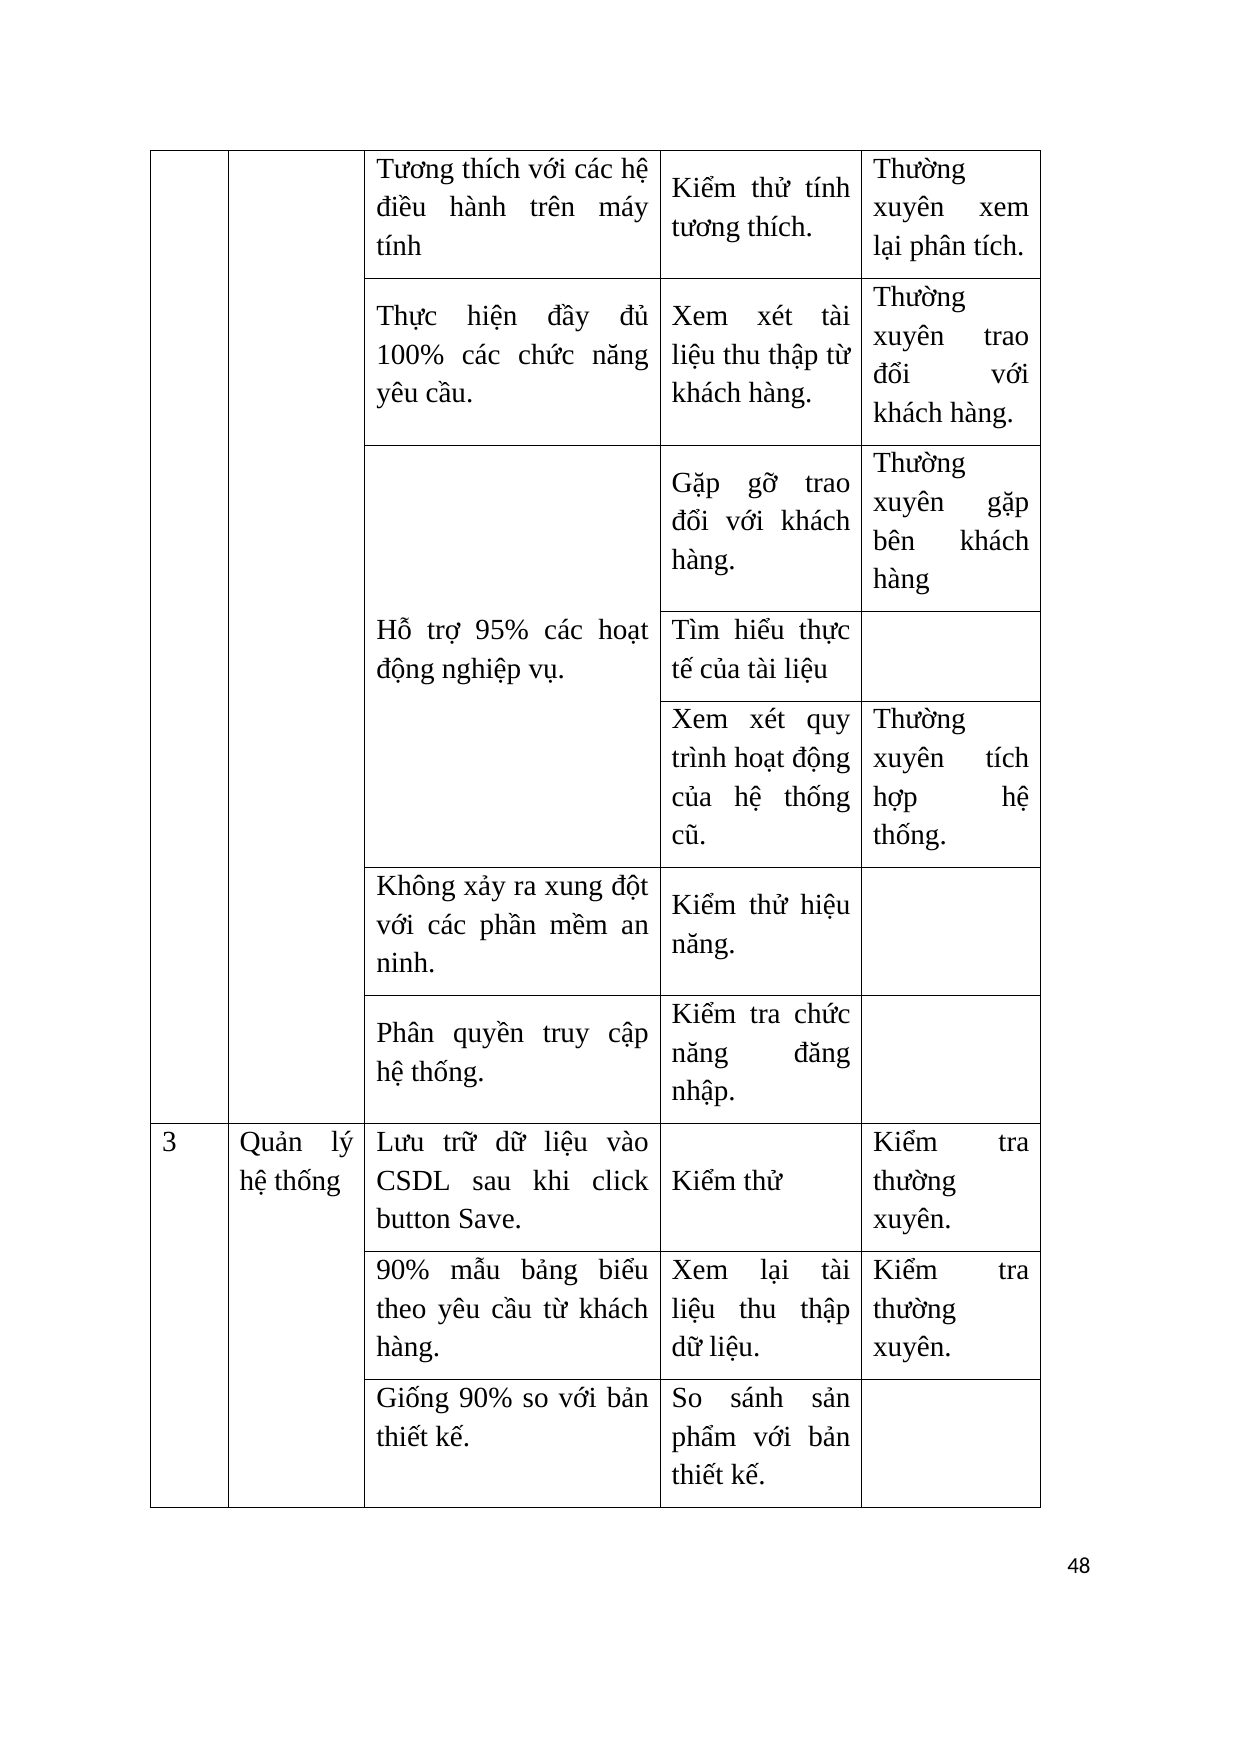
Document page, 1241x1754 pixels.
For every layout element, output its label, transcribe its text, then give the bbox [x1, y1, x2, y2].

table_cell Gặp gỡ trao đổi với khách hàng. [661, 446, 861, 611]
table_cell Kiểm tra chức năng đăng nhập. [661, 996, 861, 1123]
table_cell [862, 1380, 1040, 1507]
table_cell Tìm hiểu thực tế của tài liệu [661, 612, 861, 701]
table_cell Kiểm tra thường xuyên. [862, 1252, 1040, 1379]
table_cell Thường xuyên trao đổi với khách hàng. [862, 279, 1040, 444]
table_cell Thường xuyên tích hợp hệ thống. [862, 702, 1040, 867]
table_cell Xem lại tài liệu thu thập dữ liệu. [661, 1252, 861, 1379]
table_cell Lưu trữ dữ liệu vào CSDL sau khi click button Save. [365, 1124, 660, 1251]
table_cell Kiểm thử hiệu năng. [661, 868, 861, 995]
table_cell 90% mẫu bảng biểu theo yêu cầu từ khách hàng. [365, 1252, 660, 1379]
table_cell Tương thích với các hệ điều hành trên máy tính [365, 151, 660, 278]
table_cell Hỗ trợ 95% các hoạt động nghiệp vụ. [365, 446, 660, 867]
table_cell Không xảy ra xung đột với các phần mềm an ninh. [365, 868, 660, 995]
table_cell 3 [151, 1124, 228, 1507]
table_cell Quản lý hệ thống [229, 1124, 364, 1507]
table_cell So sánh sản phẩm với bản thiết kế. [661, 1380, 861, 1507]
table_cell Xem xét quy trình hoạt động của hệ thống cũ. [661, 702, 861, 867]
table_cell 2 [151, 151, 228, 1123]
table_cell Thường xuyên xem lại phân tích. [862, 151, 1040, 278]
table_cell Thường xuyên gặp bên khách hàng [862, 446, 1040, 611]
table_cell Thực hiện đầy đủ 100% các chức năng yêu cầu. [365, 279, 660, 444]
table_cell [862, 868, 1040, 995]
table_cell Kiểm thử [661, 1124, 861, 1251]
table_cell Xem xét tài liệu thu thập từ khách hàng. [661, 279, 861, 444]
table_cell [862, 996, 1040, 1123]
table_cell Phân quyền truy cập hệ thống. [365, 996, 660, 1123]
table_cell [862, 612, 1040, 701]
table_cell Giống 90% so với bản thiết kế. [365, 1380, 660, 1507]
table_cell Kiểm thử tính tương thích. [661, 151, 861, 278]
table_cell Kiểm tra thường xuyên. [862, 1124, 1040, 1251]
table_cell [229, 151, 364, 1123]
